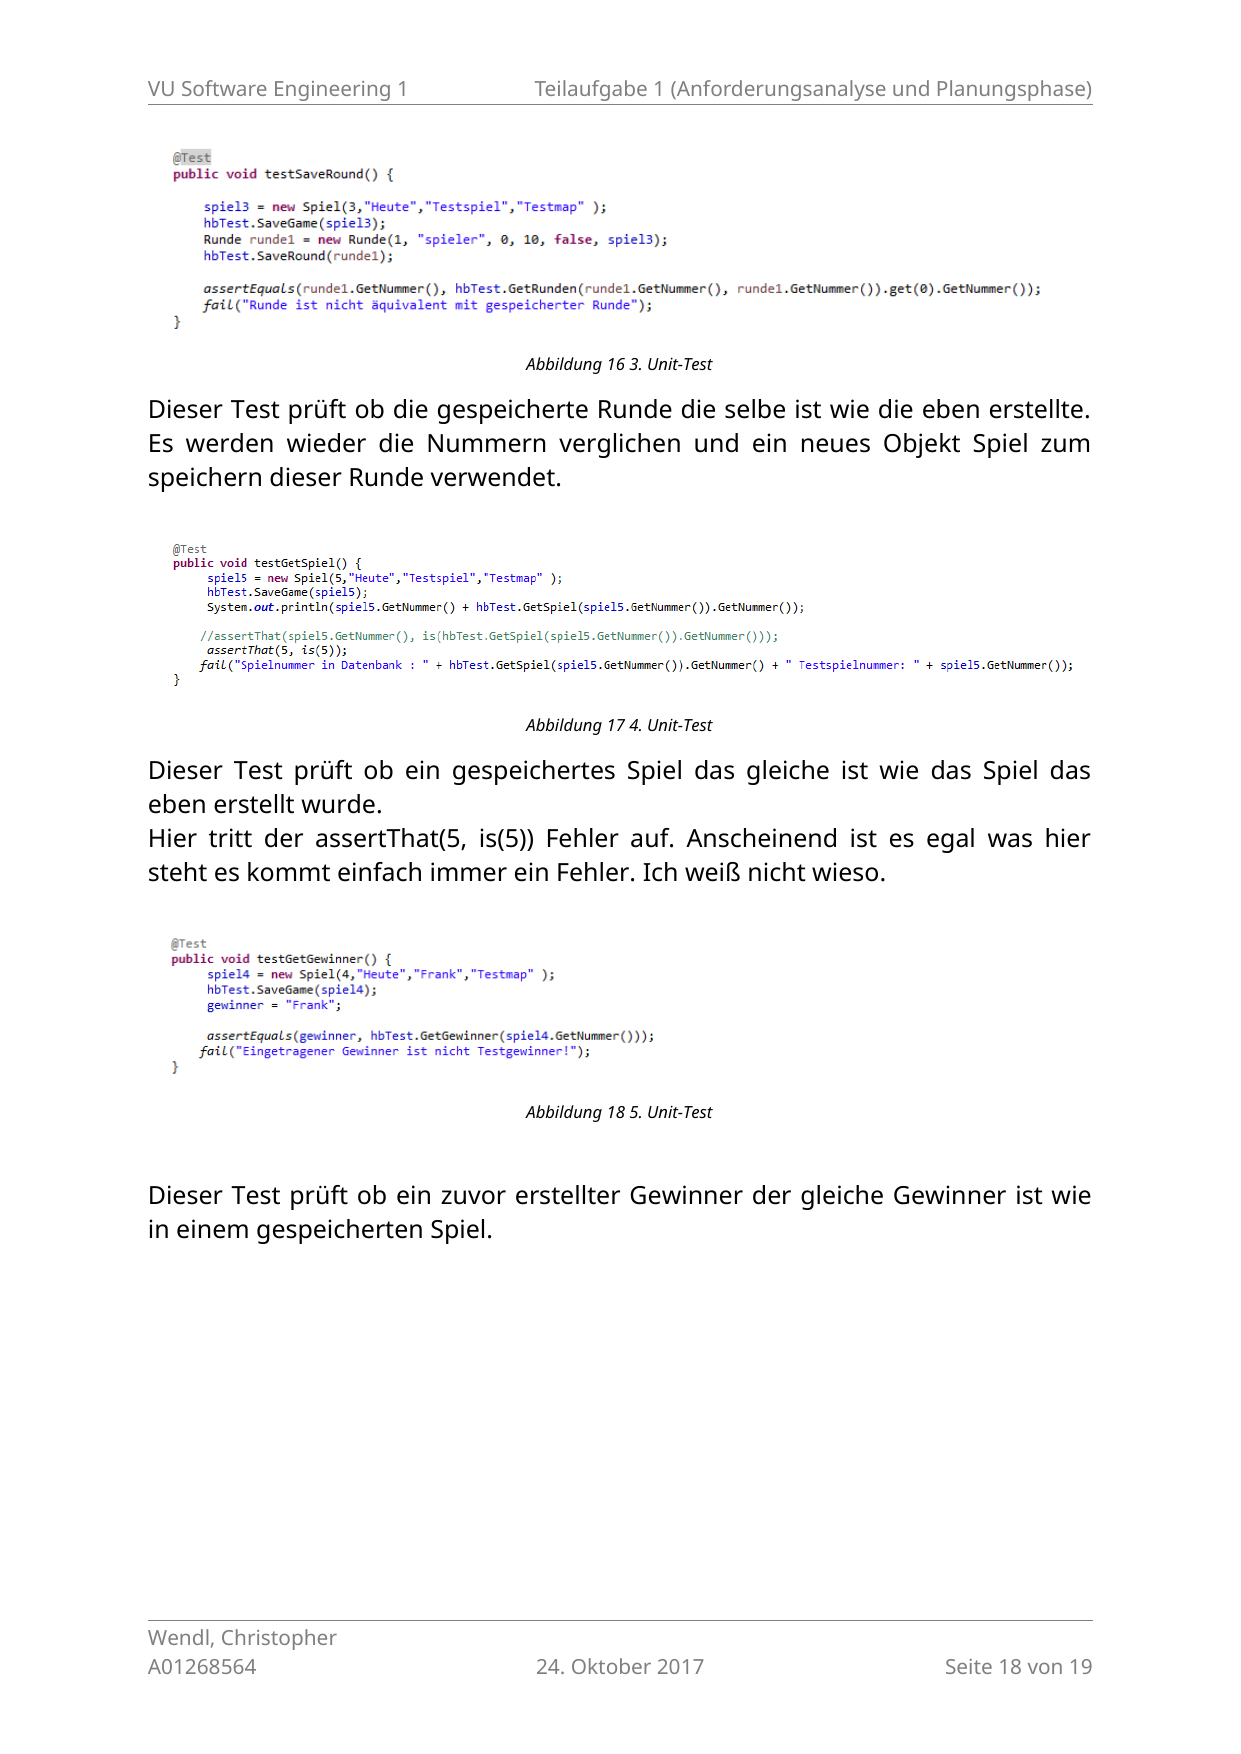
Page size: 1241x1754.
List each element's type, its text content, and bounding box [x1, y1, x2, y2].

picture [147, 138, 1093, 341]
text Dieser Test prüft ob ein gespeichertes Spiel das gleiche ist wie das Spiel das eben erstellt wurde. [148, 752, 1093, 821]
picture [147, 922, 1093, 1089]
text Abbildung 18 5. Unit-Test [148, 1101, 1093, 1123]
text Hier tritt der assertThat(5, is(5)) Fehler auf. Anscheinend ist es egal was hier steht es kommt einfach immer ein Fehler. Ich weiß nicht wieso. [148, 821, 1093, 889]
text Abbildung 16 3. Unit-Test [148, 353, 1093, 376]
text Dieser Test prüft ob ein zuvor erstellter Gewinner der gleiche Gewinner ist wie in einem gespeicherten Spiel. [148, 1178, 1093, 1246]
picture [147, 527, 1093, 702]
text Abbildung 17 4. Unit-Test [148, 714, 1093, 737]
text Dieser Test prüft ob die gespeicherte Runde die selbe ist wie die eben erstellte. Es werden wieder die Nummern verglichen und ein neues Objekt Spiel zum speichern dieser Runde verwendet. [148, 391, 1093, 494]
